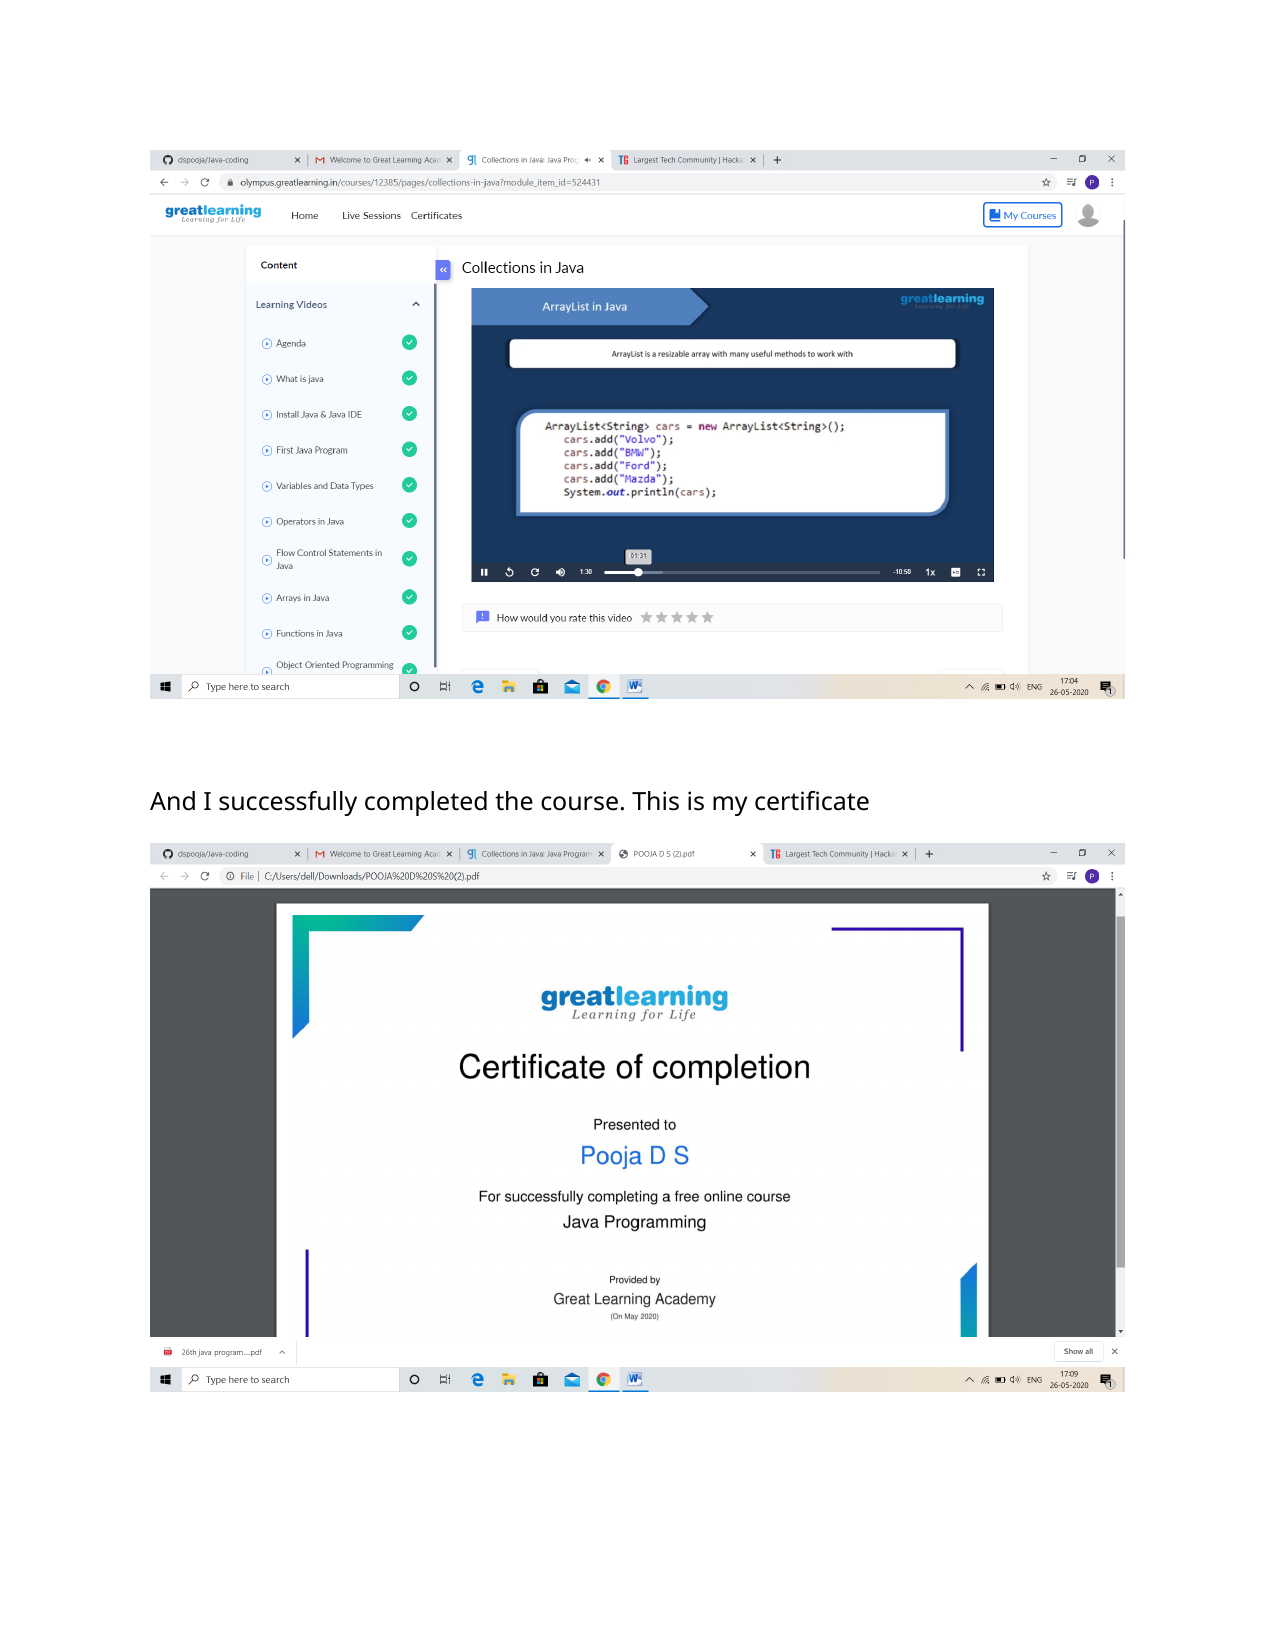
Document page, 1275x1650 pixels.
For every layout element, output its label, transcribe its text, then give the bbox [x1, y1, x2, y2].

picture [150, 150, 1125, 699]
picture [150, 843, 1125, 1392]
text And I successfully completed the course. This is my certificate [150, 783, 1125, 817]
